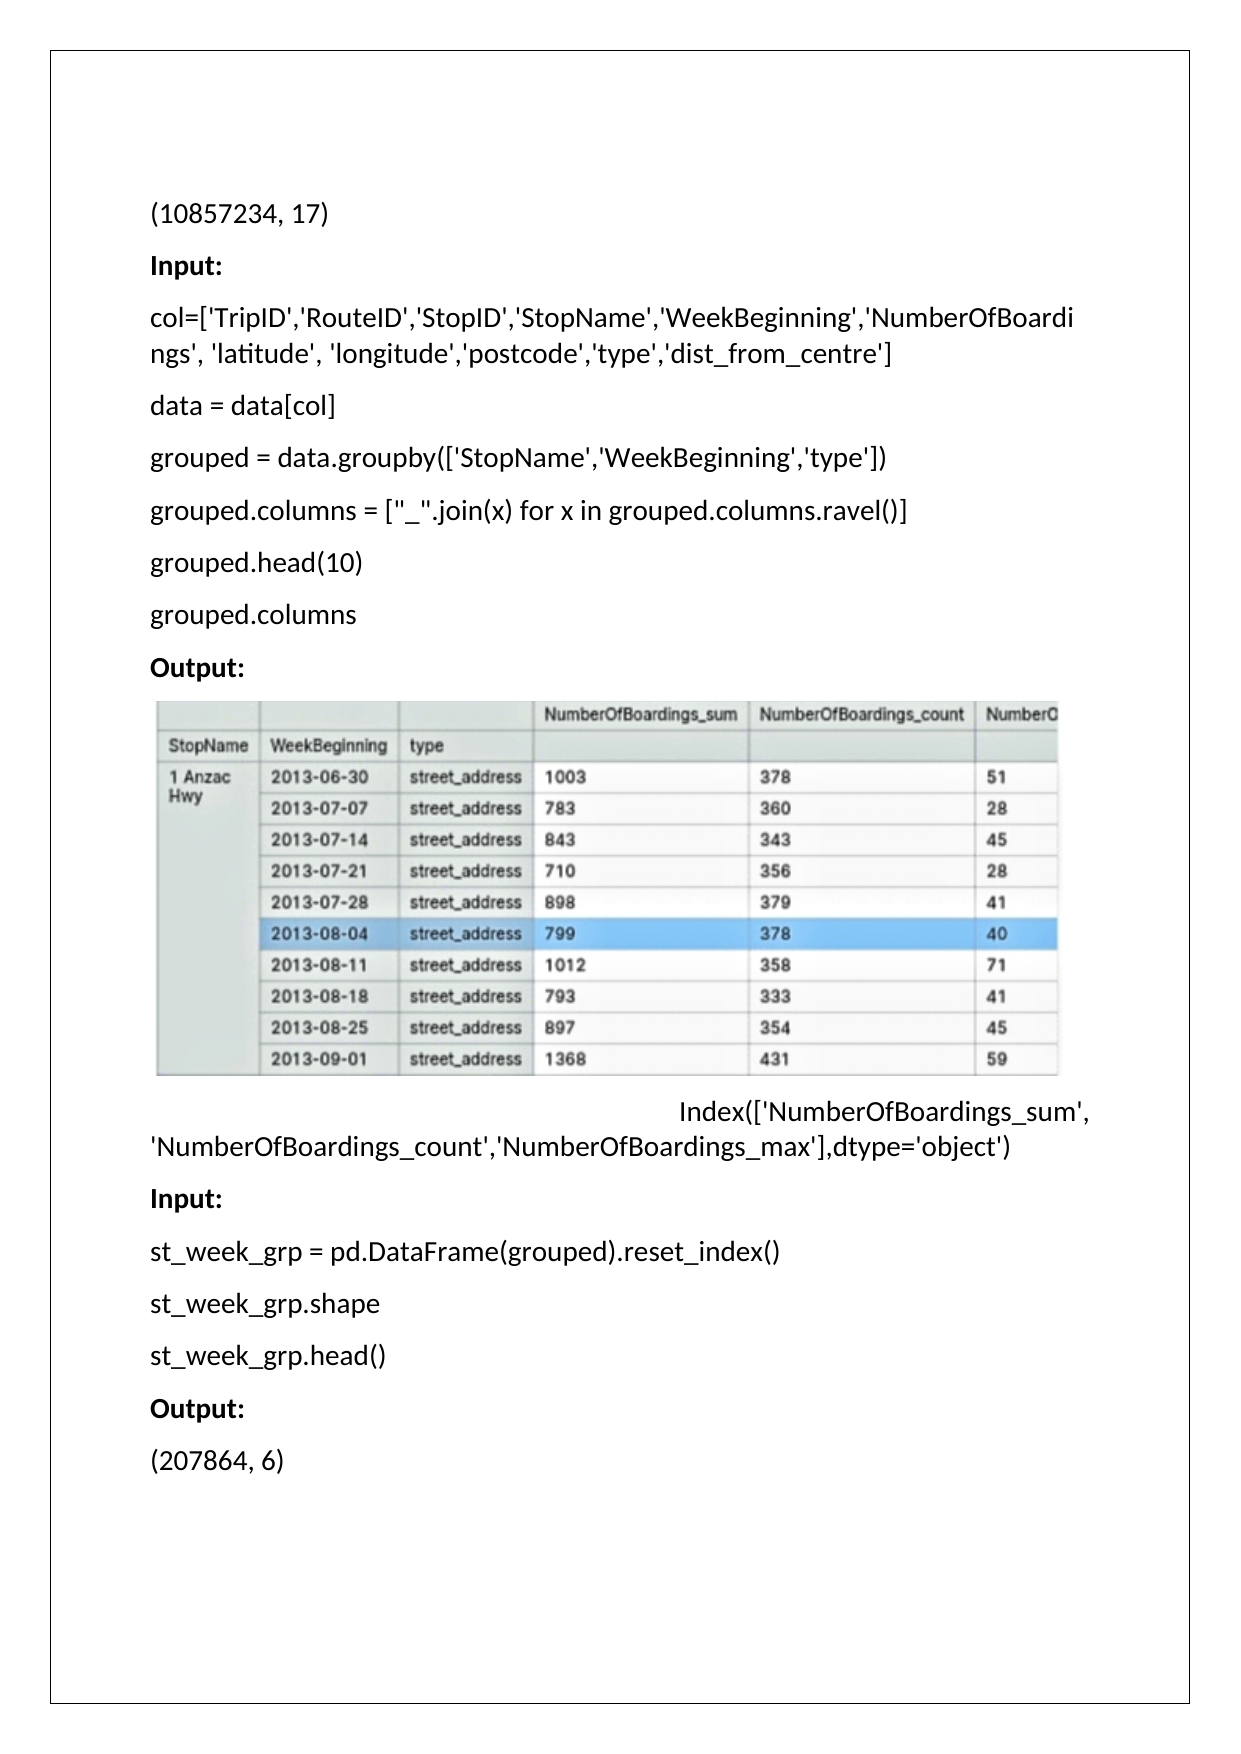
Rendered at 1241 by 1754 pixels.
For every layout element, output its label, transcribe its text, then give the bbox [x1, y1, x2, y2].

text grouped.columns = ["_".join(x) for x in grouped.columns.ravel()] [150, 492, 1090, 527]
text Index(['NumberOfBoardings_sum', 'NumberOfBoardings_count','NumberOfBoardings_max'],dtype='object') [150, 1093, 1090, 1164]
text st_week_grp.shape [150, 1285, 1090, 1321]
text (10857234, 17) [150, 195, 1090, 230]
text data = data[col] [150, 387, 1090, 423]
text Input: [150, 1181, 1090, 1216]
text st_week_grp = pd.DataFrame(grouped).reset_index() [150, 1233, 1090, 1268]
text col=['TripID','RouteID','StopID','StopName','WeekBeginning','NumberOfBoardings', 'latitude', 'longitude','postcode','type','dist_from_centre'] [150, 299, 1090, 371]
text Output: [150, 1390, 1090, 1425]
text grouped = data.groupby(['StopName','WeekBeginning','type']) [150, 439, 1090, 475]
picture [150, 701, 1063, 1076]
text Output: [150, 649, 1090, 684]
text (207864, 6) [150, 1442, 1090, 1478]
text grouped.columns [150, 596, 1090, 632]
text st_week_grp.head() [150, 1337, 1090, 1373]
text grouped.head(10) [150, 544, 1090, 580]
text Input: [150, 247, 1090, 283]
